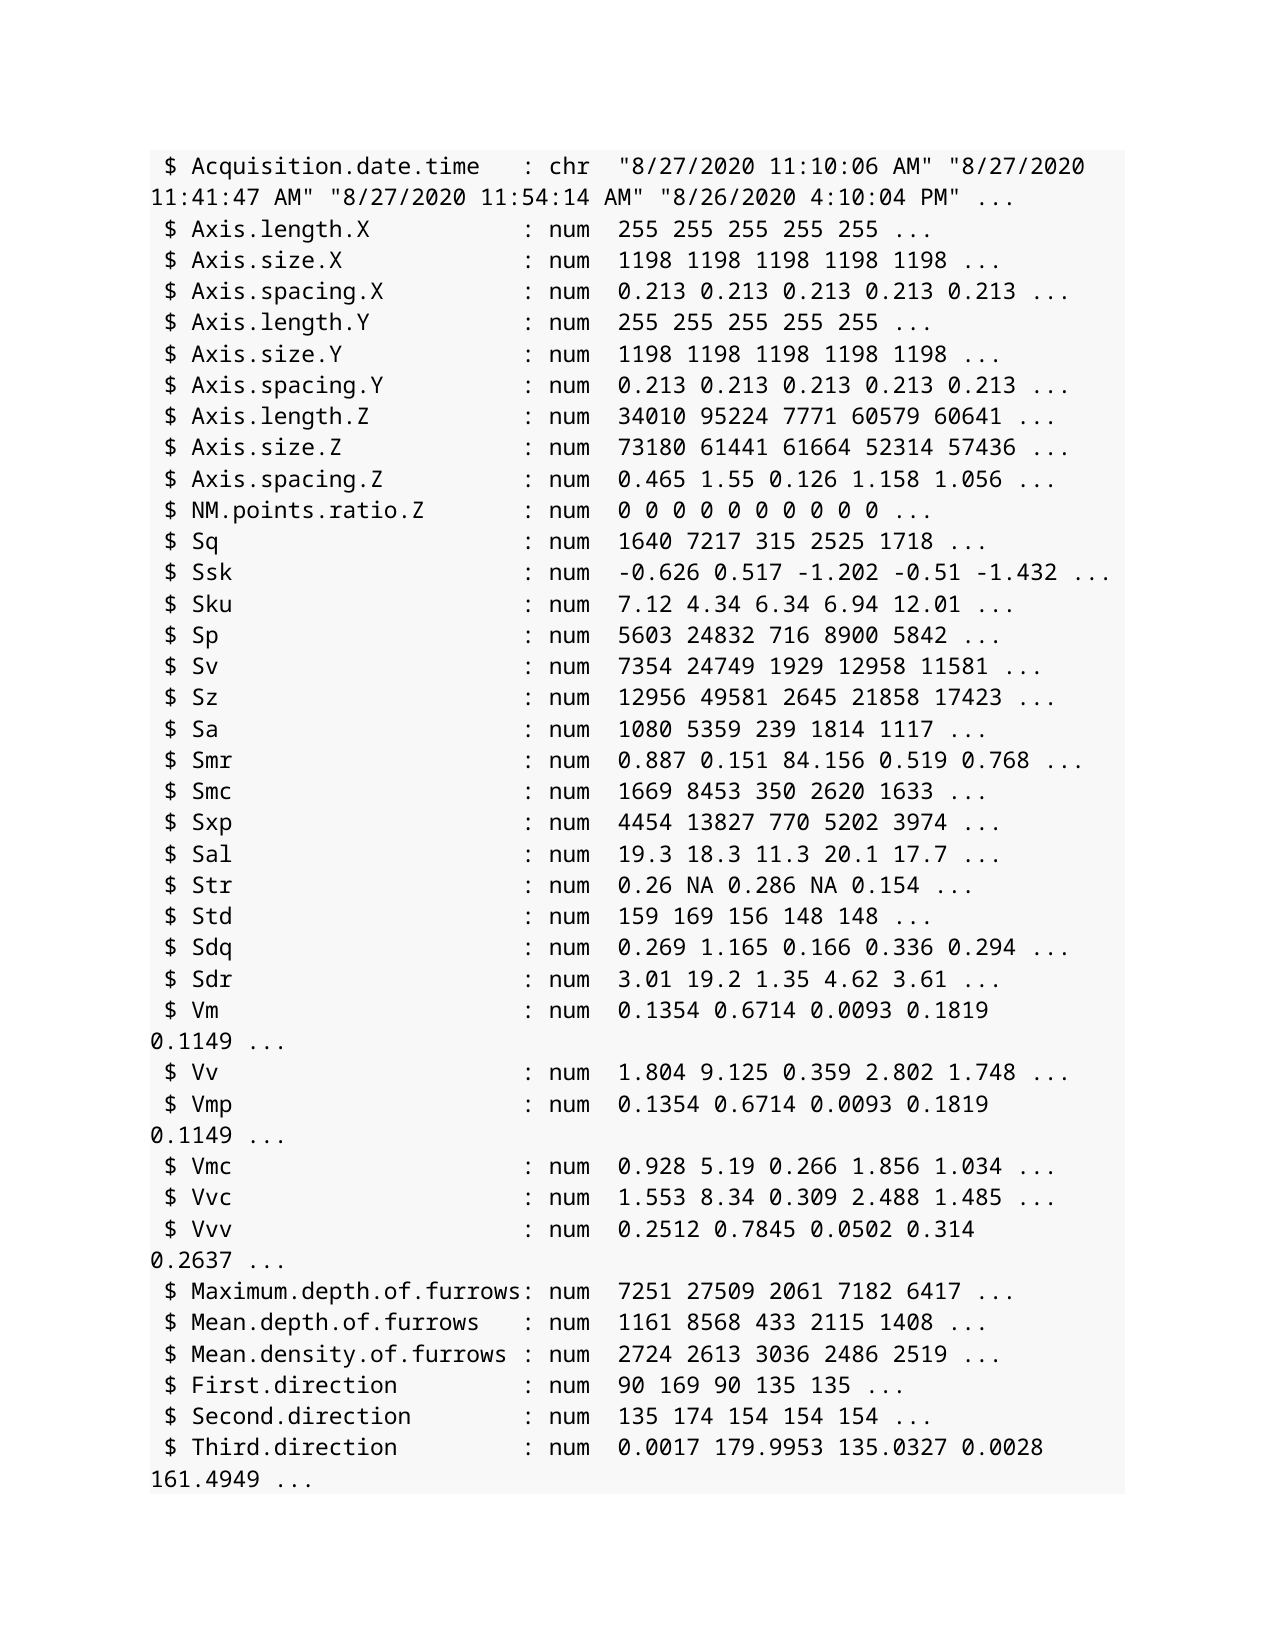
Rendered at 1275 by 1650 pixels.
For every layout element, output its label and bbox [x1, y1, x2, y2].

text [150, 150, 1125, 1494]
